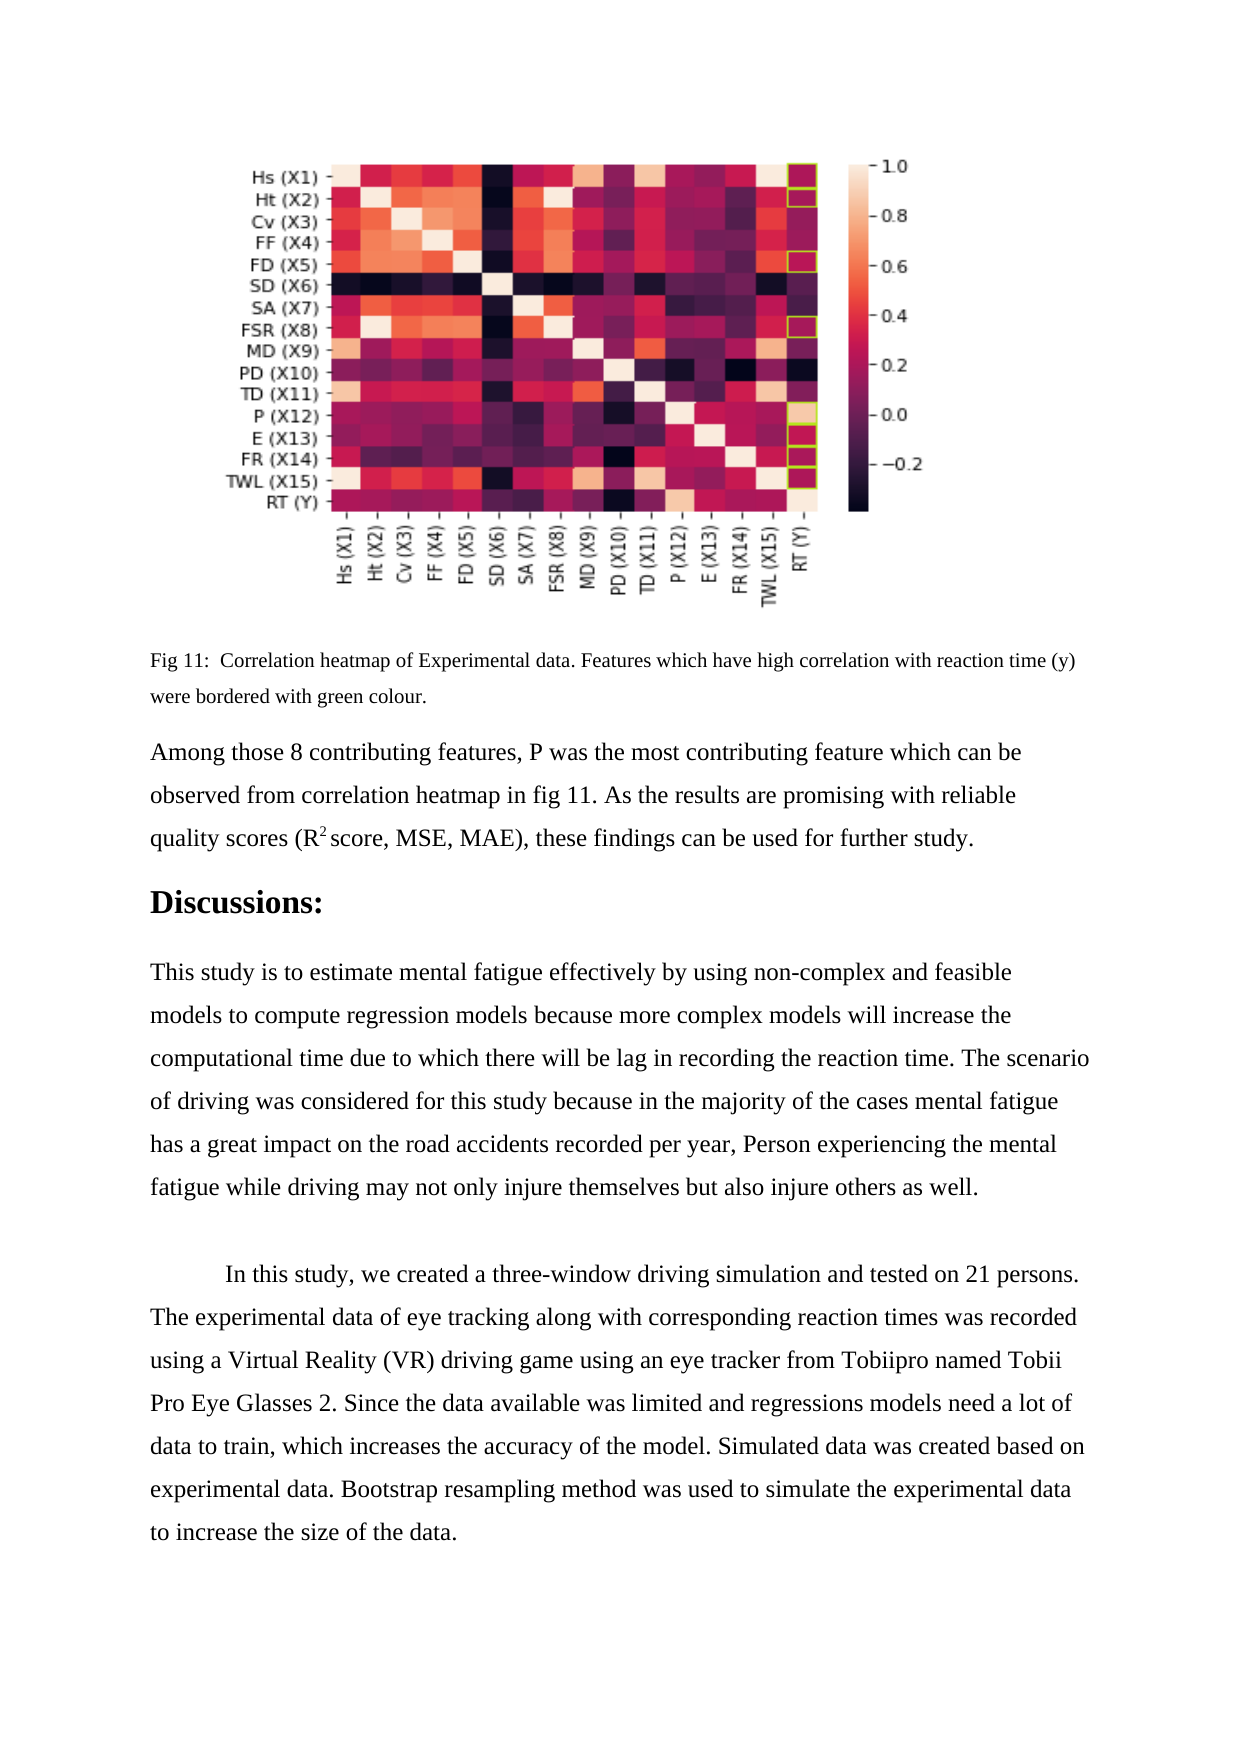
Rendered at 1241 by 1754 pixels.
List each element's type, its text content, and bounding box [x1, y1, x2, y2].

text This study is to estimate mental fatigue effectively by using non-complex and feasible models to compute regression models because more complex models will increase the computational time due to which there will be lag in recording the reaction time. The scenario of driving was considered for this study because in the majority of the cases mental fatigue has a great impact on the road accidents recorded per year, Person experiencing the mental fatigue while driving may not only injure themselves but also injure others as well. [150, 957, 1090, 1201]
text Fig 11: Correlation heatmap of Experimental data. Features which have high correlation with reaction time (y) were bordered with green colour. [150, 648, 1090, 708]
text Among those 8 contributing features, P was the most contributing feature which can be observed from correlation heatmap in fig 11. As the results are promising with reliable quality scores (R2 score, MSE, MAE), these findings can be used for further study. [150, 737, 1090, 852]
text In this study, we created a three-window driving simulation and tested on 21 persons. The experimental data of eye tracking along with corresponding reaction times was recorded using a Virtual Reality (VR) driving game using an eye tracker from Tobiipro named Tobii Pro Eye Glasses 2. Since the data available was limited and regressions models need a lot of data to train, which increases the accuracy of the model. Simulated data was created based on experimental data. Bootstrap resampling method was used to simulate the experimental data to increase the size of the data. [150, 1259, 1090, 1546]
text Discussions: [150, 883, 1090, 921]
picture [212, 150, 936, 617]
